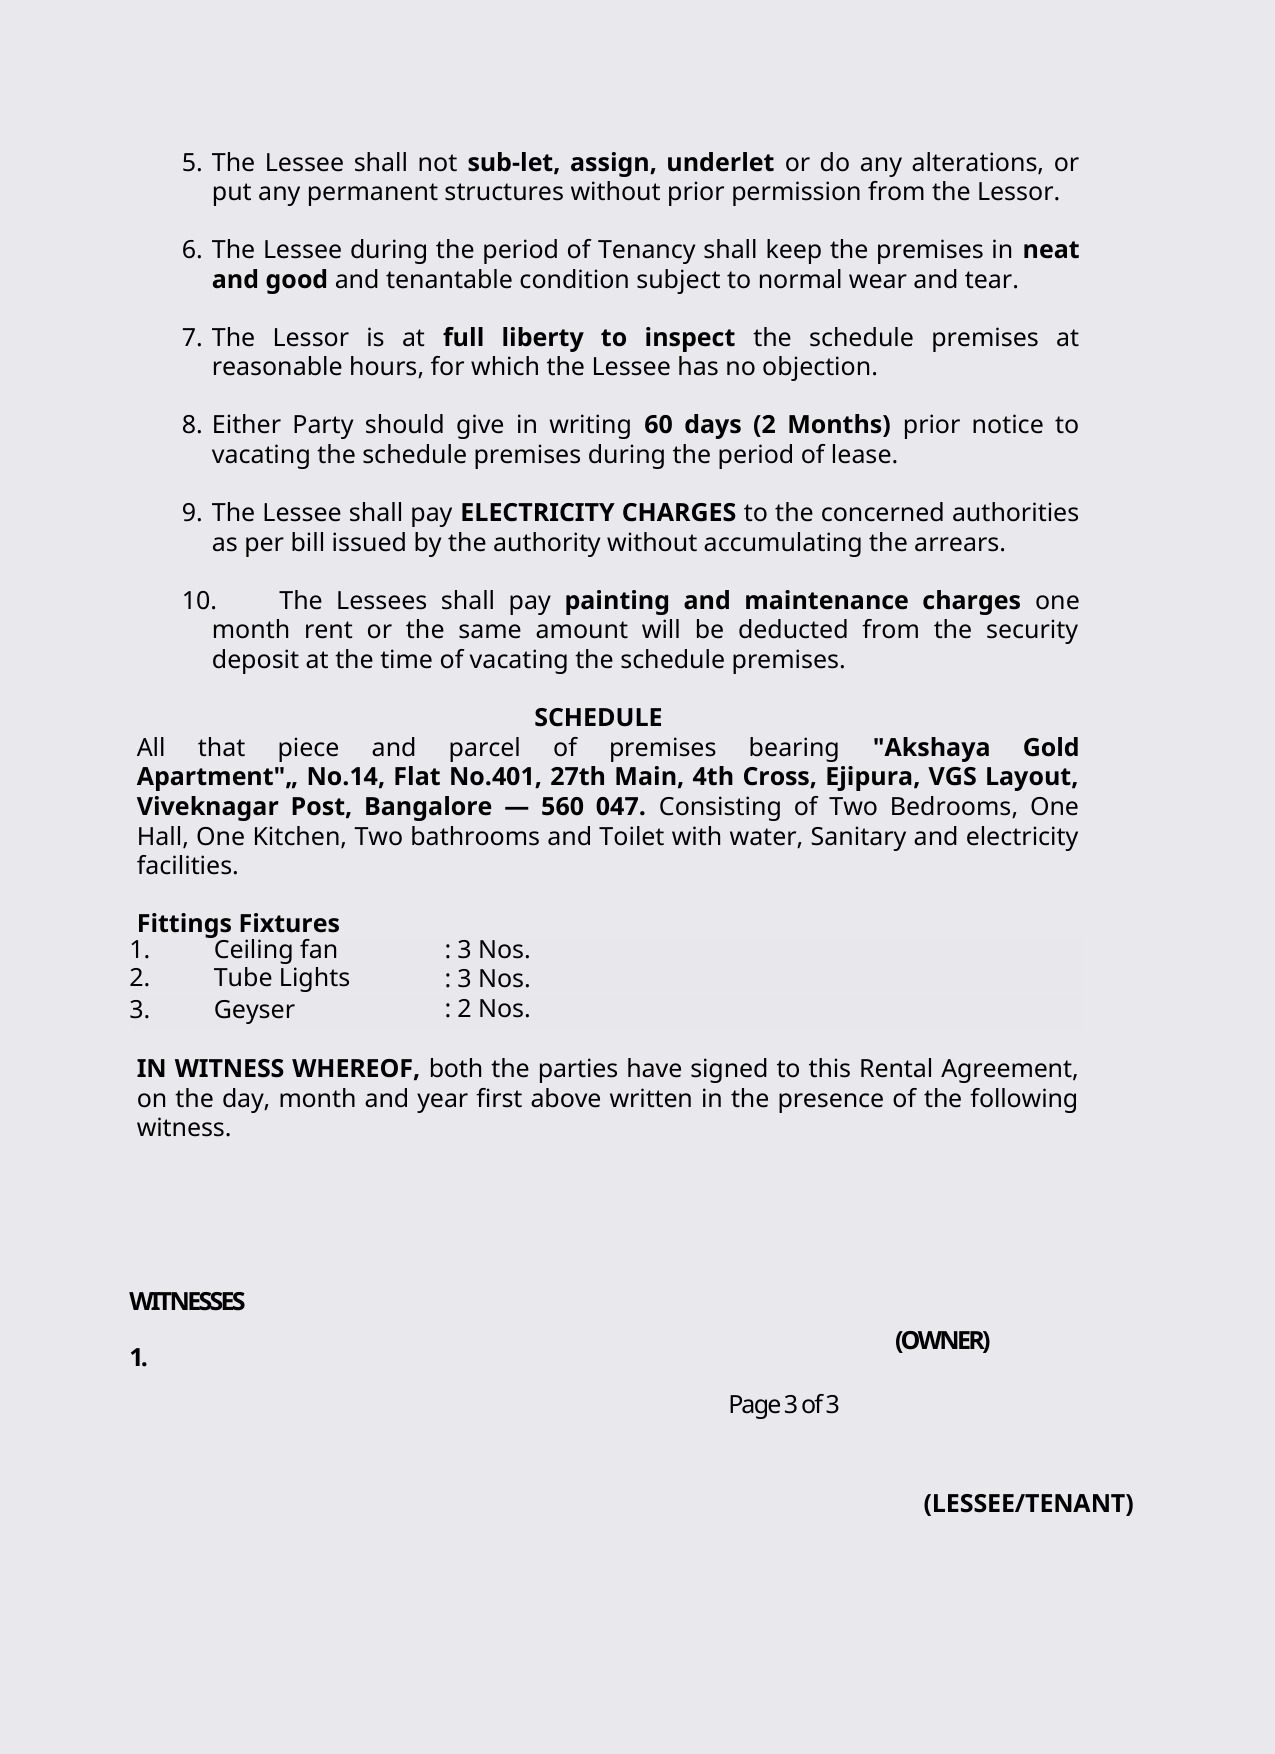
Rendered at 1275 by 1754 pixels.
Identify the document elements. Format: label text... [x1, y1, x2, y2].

table_cell Tube Lights [205, 964, 399, 993]
table_cell [129, 994, 205, 1029]
list The Lessor is at full liberty to inspect the schedule premises at reasonable hours, for which the Lessee has no objection. [182, 324, 1079, 382]
table_cell 2 Nos. [451, 994, 1083, 1029]
list The Lessee during the period of Tenancy shall keep the premises in neat and good and tenantable condition subject to normal wear and tear. [182, 235, 1079, 294]
table_header Ceiling fan [205, 938, 399, 964]
list Either Party should give in writing 60 days (2 Months) prior notice to vacating the schedule premises during the period of lease. [182, 410, 1079, 469]
table_cell : [399, 964, 451, 993]
list The Lessees shall pay painting and maintenance charges one month rent or the same amount will be deducted from the security deposit at the time of vacating the schedule premises. [182, 586, 1079, 674]
text SCHEDULE [534, 703, 1079, 732]
text IN WITNESS WHEREOF, both the parties have signed to this Rental Agreement, on the day, month and year first above written in the presence of the following witness. [137, 1054, 1079, 1142]
list The Lessee shall pay ELECTRICITY CHARGES to the concerned authorities as per bill issued by the authority without accumulating the arrears. [182, 498, 1079, 557]
table_header [129, 938, 205, 964]
text All that piece and parcel of premises bearing "Akshaya Gold Apartment"„ No.14, Flat No.401, 27th Main, 4th Cross, Ejipura, VGS Layout, Viveknagar Post, Bangalore — 560 047. Consisting of Two Bedrooms, One Hall, One Kitchen, Two bathrooms and Toilet with water, Sanitary and electricity facilities. [137, 732, 1079, 880]
table_header 3 Nos. [451, 938, 1083, 964]
table_cell Geyser [205, 994, 399, 1029]
text Fittings Fixtures [137, 909, 1079, 938]
table_cell 3 Nos. [451, 964, 1083, 993]
table_header : [399, 938, 451, 964]
table_cell : [399, 994, 451, 1029]
text Page 3 of 3 [129, 1391, 1079, 1420]
list The Lessee shall not sub-let, assign, underlet or do any alterations, or put any permanent structures without prior permission from the Lessor. [182, 147, 1079, 207]
table_cell [129, 964, 205, 993]
